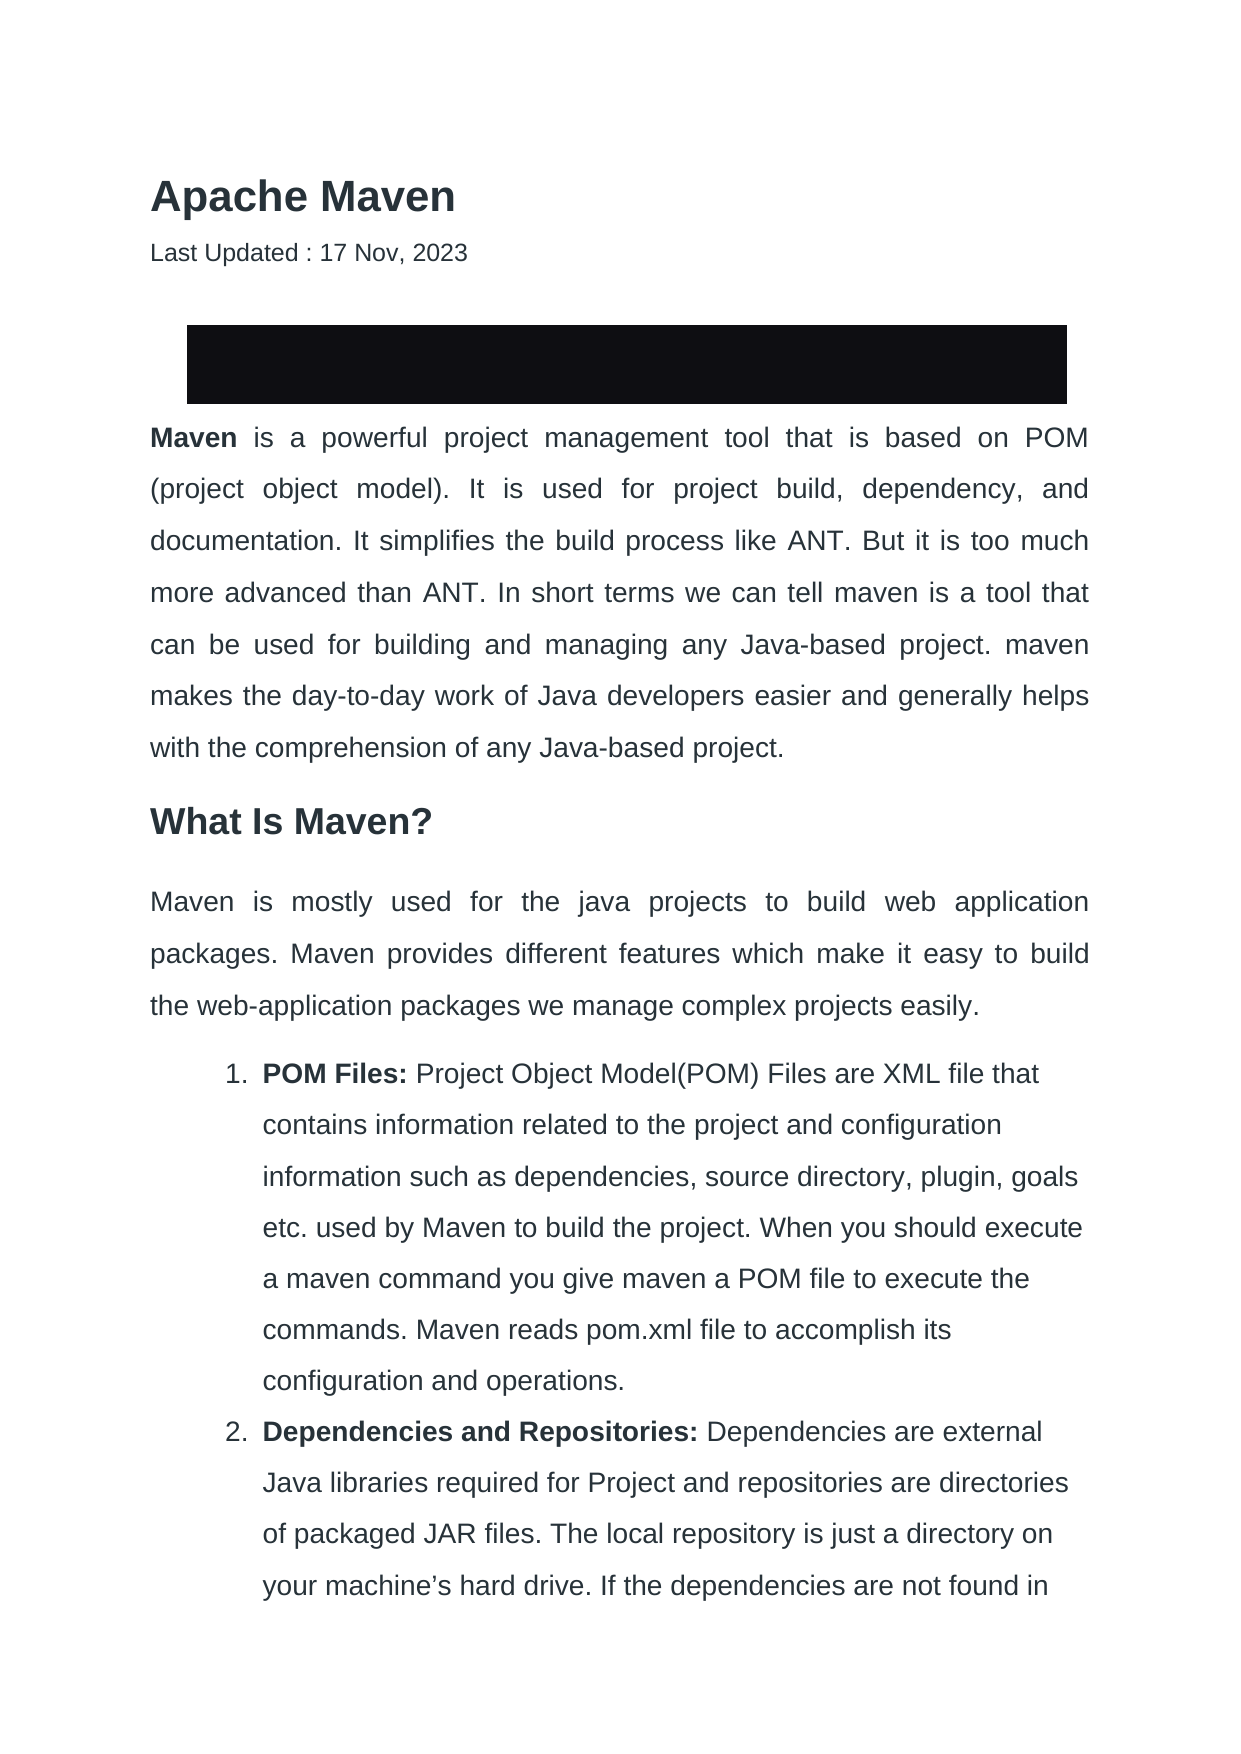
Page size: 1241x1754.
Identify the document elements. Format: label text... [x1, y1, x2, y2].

list POM Files: Project Object Model(POM) Files are XML file that contains information related to the project and configuration information such as dependencies, source directory, plugin, goals etc. used by Maven to build the project. When you should execute a maven command you give maven a POM file to execute the commands. Maven reads pom.xml file to accomplish its configuration and operations. [225, 1057, 1090, 1396]
subtitle Apache Maven [150, 171, 1090, 221]
text Last Updated : 17 Nov, 2023 [150, 238, 1090, 267]
subtitle What Is Maven? [150, 799, 1090, 843]
text Maven is a powerful project management tool that is based on POM (project object model). It is used for project build, dependency, and documentation. It simplifies the build process like ANT. But it is too much more advanced than ANT. In short terms we can tell maven is a tool that can be used for building and managing any Java-based project. maven makes the day-to-day work of Java developers easier and generally helps with the comprehension of any Java-based project. [150, 421, 1090, 763]
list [225, 1415, 1090, 1601]
text Maven is mostly used for the java projects to build web application packages. Maven provides different features which make it easy to build the web-application packages we manage complex projects easily. [150, 885, 1090, 1021]
